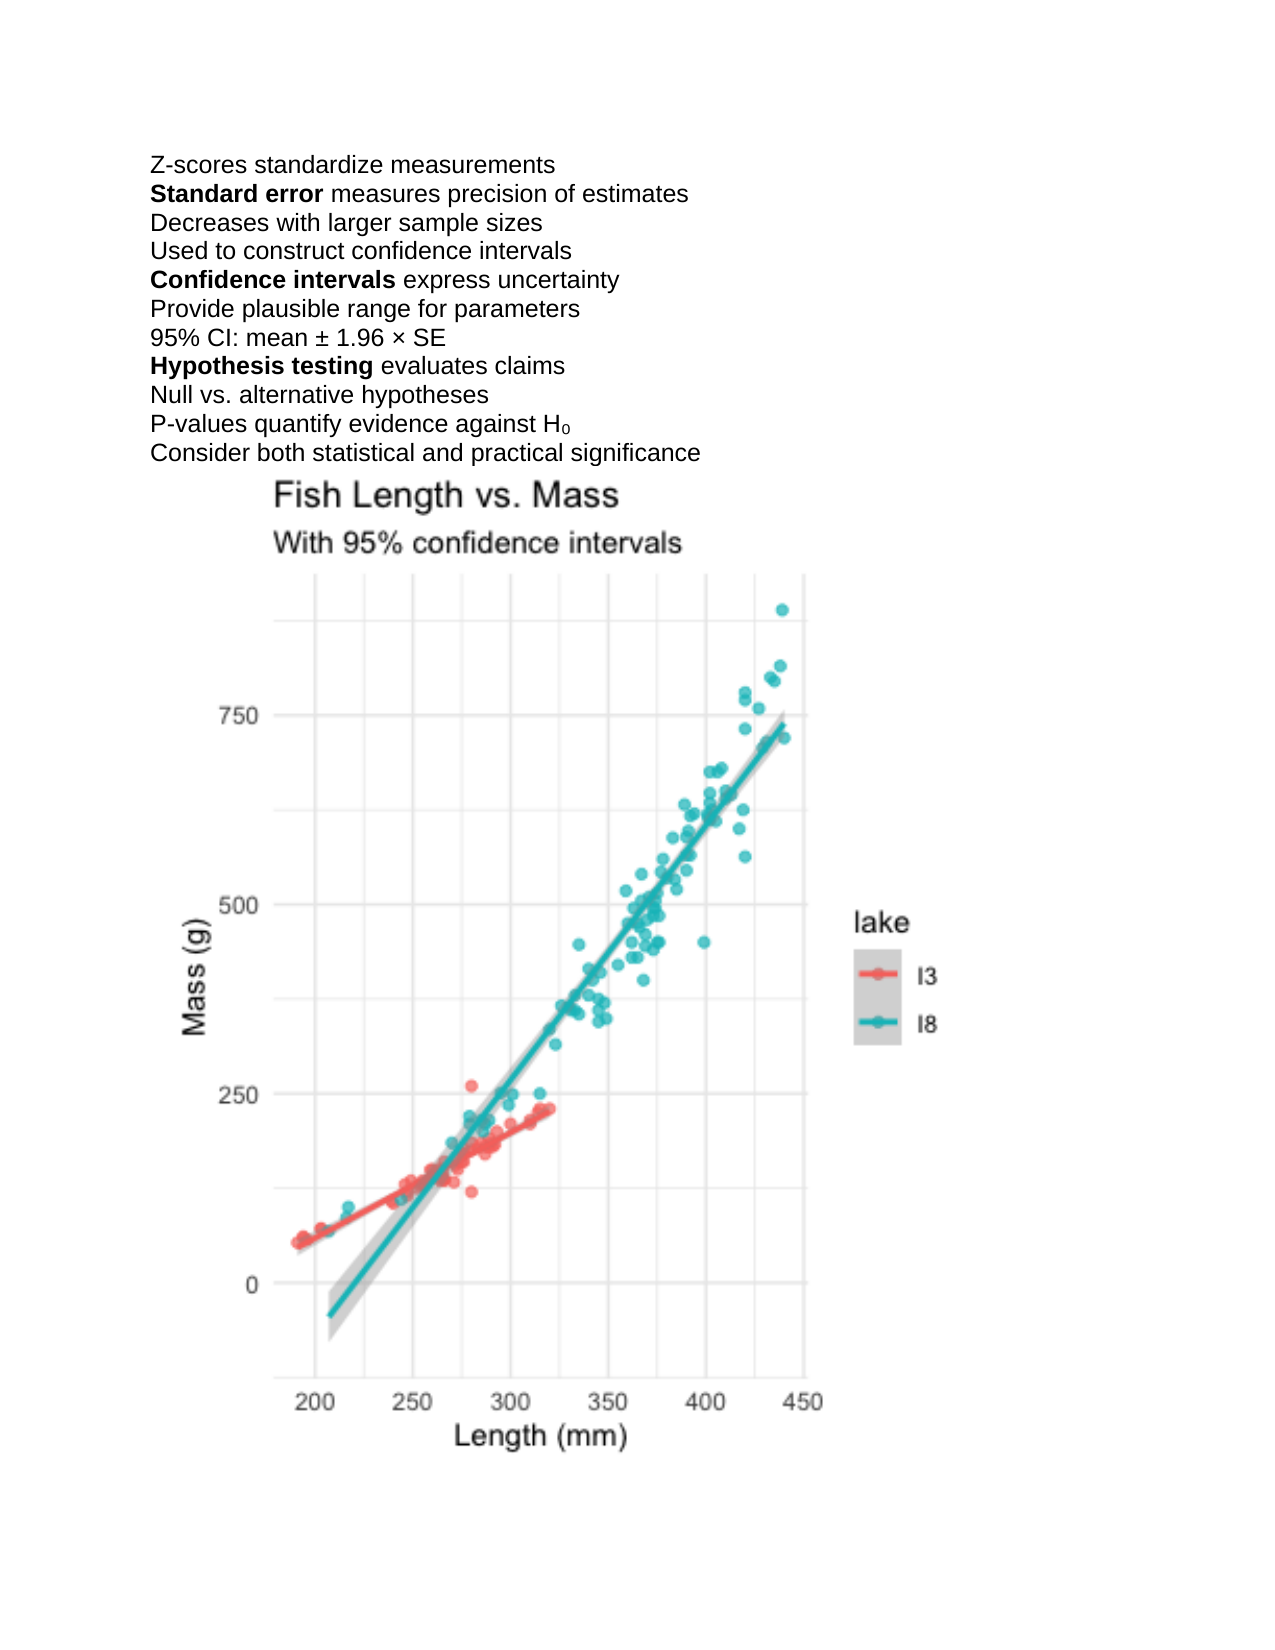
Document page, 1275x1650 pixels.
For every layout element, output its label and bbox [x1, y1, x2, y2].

picture [168, 466, 969, 1467]
